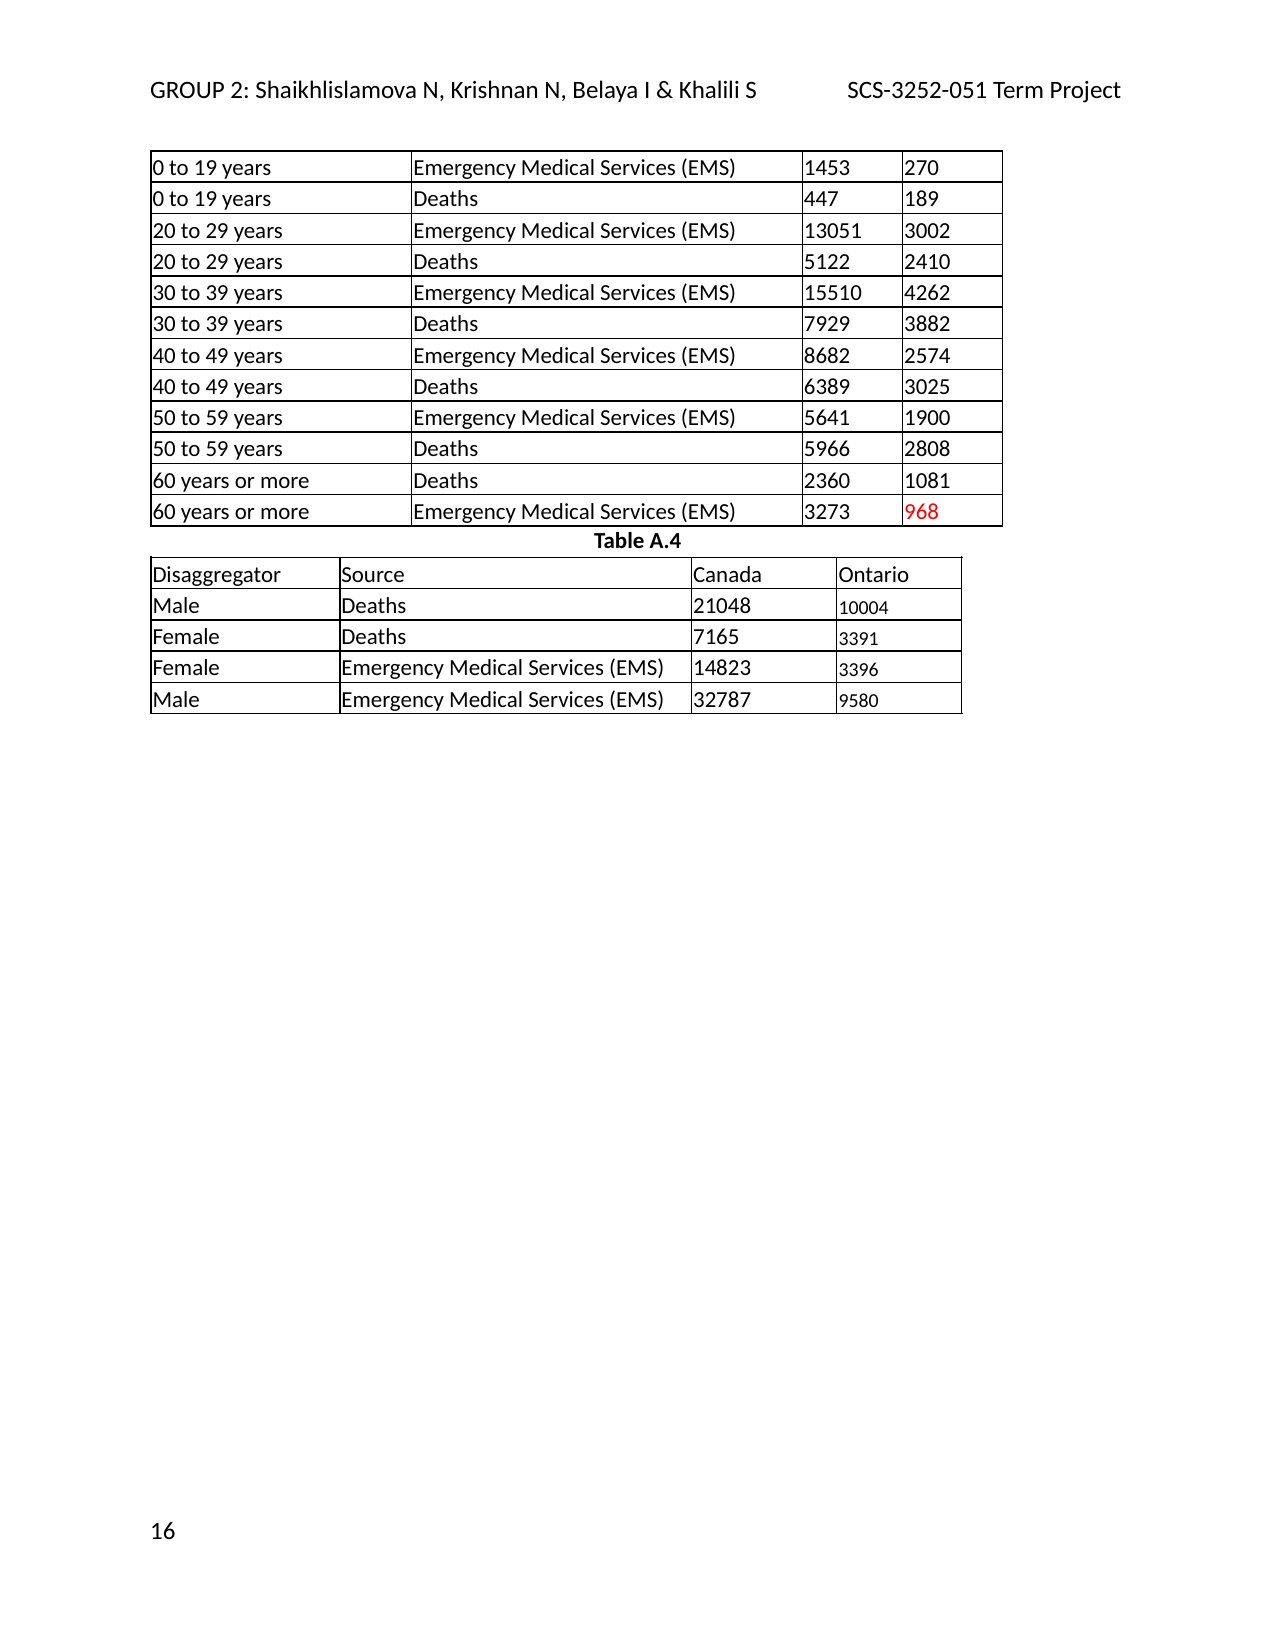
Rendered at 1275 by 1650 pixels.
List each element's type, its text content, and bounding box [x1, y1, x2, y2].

table_cell 13051 [803, 214, 902, 244]
table_cell 5641 [803, 402, 902, 431]
table_cell 60 years or more [152, 495, 411, 525]
table_cell 21048 [692, 589, 836, 619]
table_cell 40 to 49 years [152, 370, 411, 400]
table_cell 40 to 49 years [152, 339, 411, 369]
table_cell 0 to 19 years [152, 152, 411, 181]
table_cell 7929 [803, 308, 902, 337]
table_cell 270 [903, 152, 1002, 181]
table_cell Emergency Medical Services (EMS) [412, 152, 802, 181]
table_cell 2808 [903, 433, 1002, 462]
table_cell Deaths [341, 621, 691, 650]
table_header Disaggregator [152, 558, 339, 588]
table_cell 9580 [837, 683, 961, 713]
table_cell 3396 [837, 652, 961, 681]
table_cell 20 to 29 years [152, 214, 411, 244]
table_cell Emergency Medical Services (EMS) [412, 277, 802, 306]
table_cell 968 [903, 495, 1002, 525]
table_cell 30 to 39 years [152, 308, 411, 337]
table_cell 3002 [903, 214, 1002, 244]
table_cell 189 [903, 183, 1002, 212]
table_cell 8682 [803, 339, 902, 369]
table_cell Emergency Medical Services (EMS) [341, 652, 691, 681]
table_cell 447 [803, 183, 902, 212]
table_cell 14823 [692, 652, 836, 681]
table_cell 50 to 59 years [152, 402, 411, 431]
table_cell Emergency Medical Services (EMS) [412, 495, 802, 525]
table_cell 2360 [803, 464, 902, 494]
table_cell Deaths [412, 245, 802, 275]
table_cell 15510 [803, 277, 902, 306]
table_cell Deaths [341, 589, 691, 619]
table_cell Male [152, 683, 339, 713]
table_cell 3882 [903, 308, 1002, 337]
table_cell Deaths [412, 308, 802, 337]
table_cell 10004 [837, 589, 961, 619]
table_cell 1453 [803, 152, 902, 181]
table_cell 3391 [837, 621, 961, 650]
table_cell 50 to 59 years [152, 433, 411, 462]
table_cell Deaths [412, 464, 802, 494]
table_cell 60 years or more [152, 464, 411, 494]
table_header Source [341, 558, 691, 588]
table_cell Emergency Medical Services (EMS) [412, 339, 802, 369]
table_cell Deaths [412, 183, 802, 212]
table_header Ontario [837, 558, 961, 588]
table_cell 30 to 39 years [152, 277, 411, 306]
table_cell 3025 [903, 370, 1002, 400]
table_cell Emergency Medical Services (EMS) [341, 683, 691, 713]
table_cell Male [152, 589, 339, 619]
table_cell 20 to 29 years [152, 245, 411, 275]
table_cell 6389 [803, 370, 902, 400]
table_cell Female [152, 621, 339, 650]
table_cell 5966 [803, 433, 902, 462]
table_cell 2410 [903, 245, 1002, 275]
table_cell 5122 [803, 245, 902, 275]
text Table A.4 [150, 527, 1125, 554]
table_cell 2574 [903, 339, 1002, 369]
table_cell 4262 [903, 277, 1002, 306]
table_cell 32787 [692, 683, 836, 713]
table_header Canada [692, 558, 836, 588]
table_cell 0 to 19 years [152, 183, 411, 212]
table_cell 1900 [903, 402, 1002, 431]
table_cell 3273 [803, 495, 902, 525]
table_cell Emergency Medical Services (EMS) [412, 402, 802, 431]
table_cell 7165 [692, 621, 836, 650]
table_cell 1081 [903, 464, 1002, 494]
table_cell Deaths [412, 370, 802, 400]
table_cell Female [152, 652, 339, 681]
table_cell Emergency Medical Services (EMS) [412, 214, 802, 244]
table_cell Deaths [412, 433, 802, 462]
